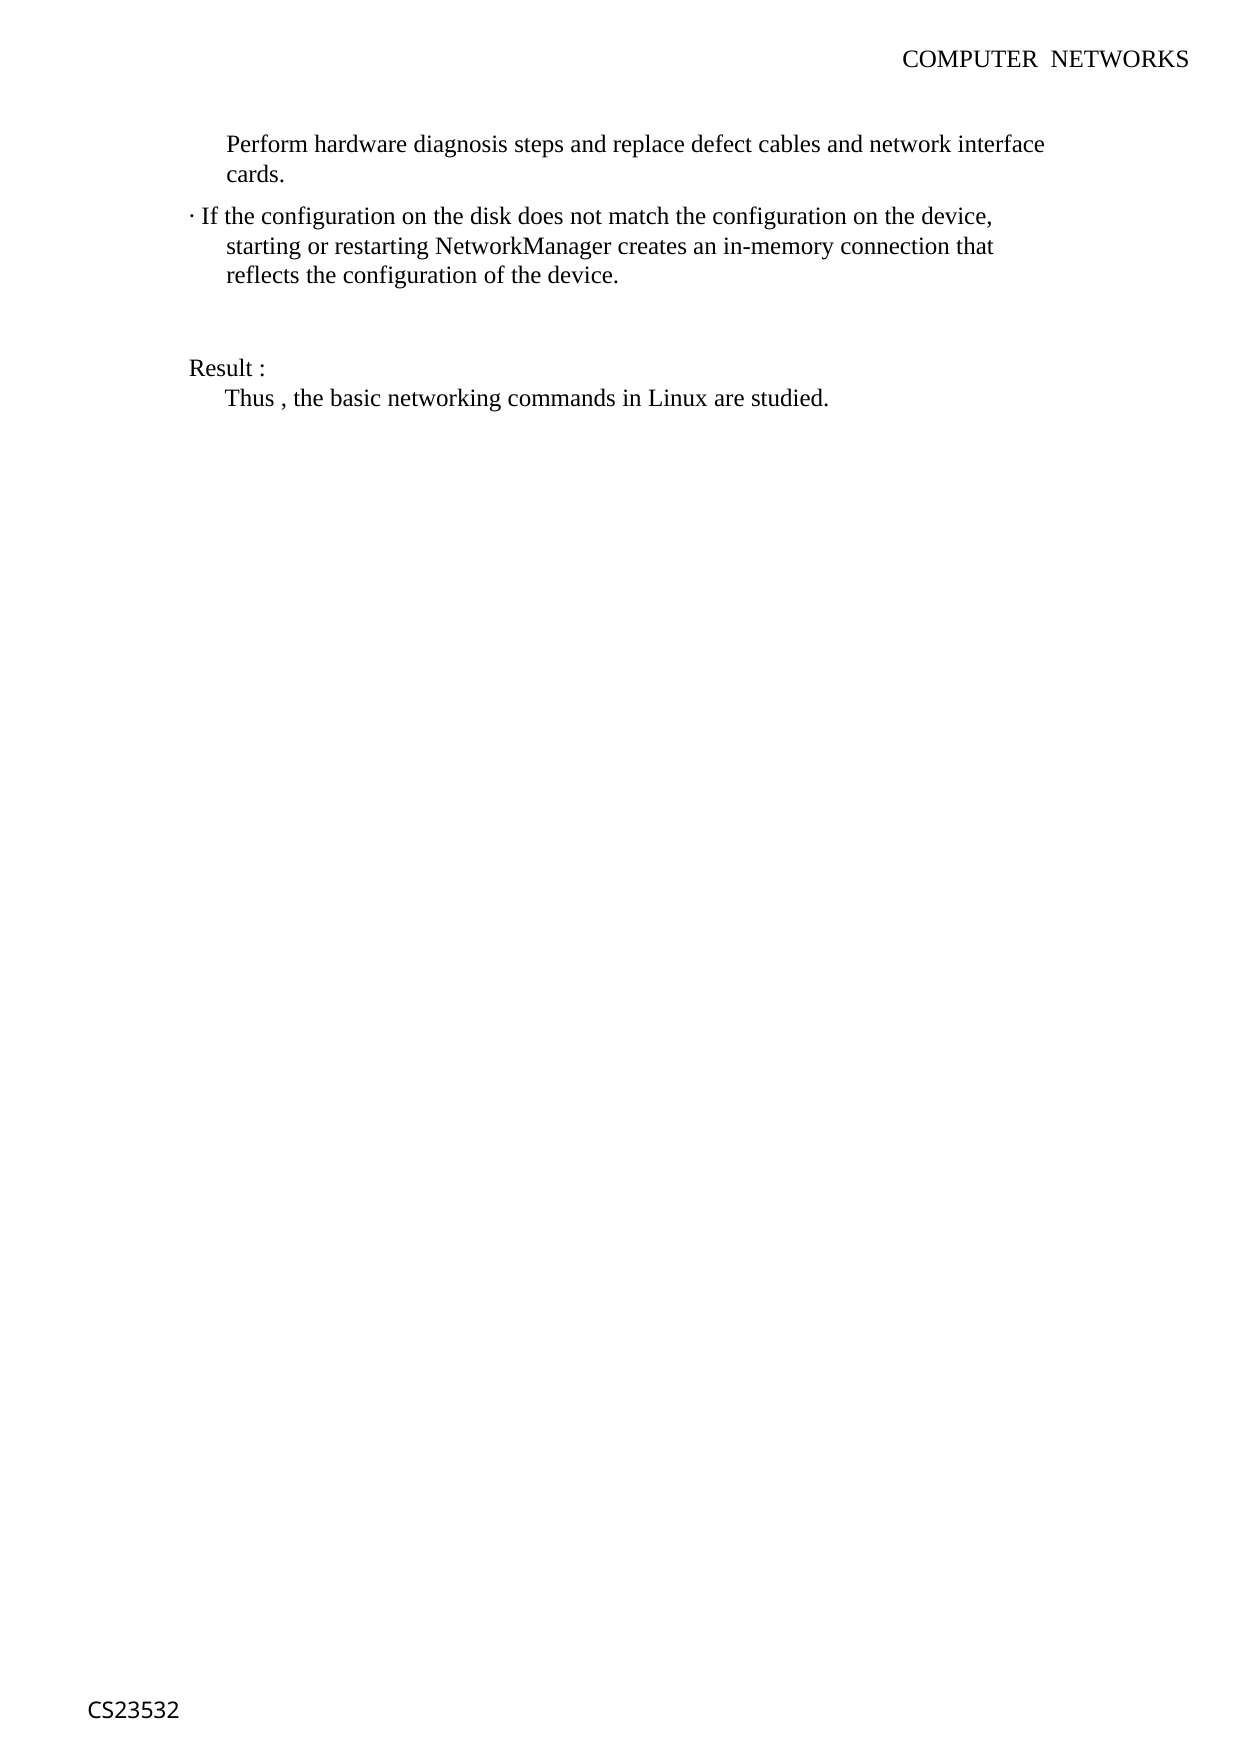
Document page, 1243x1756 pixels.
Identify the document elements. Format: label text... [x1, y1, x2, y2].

text Perform hardware diagnosis steps and replace defect cables and network interface cards. [226, 129, 1047, 187]
list If the configuration on the disk does not match the configuration on the device, starting or restarting NetworkManager creates an in-memory connection that reflects the configuration of the device. [188, 201, 1073, 289]
text Thus , the basic networking commands in Linux are studied. [224, 383, 1105, 412]
text Result : [188, 353, 1105, 382]
